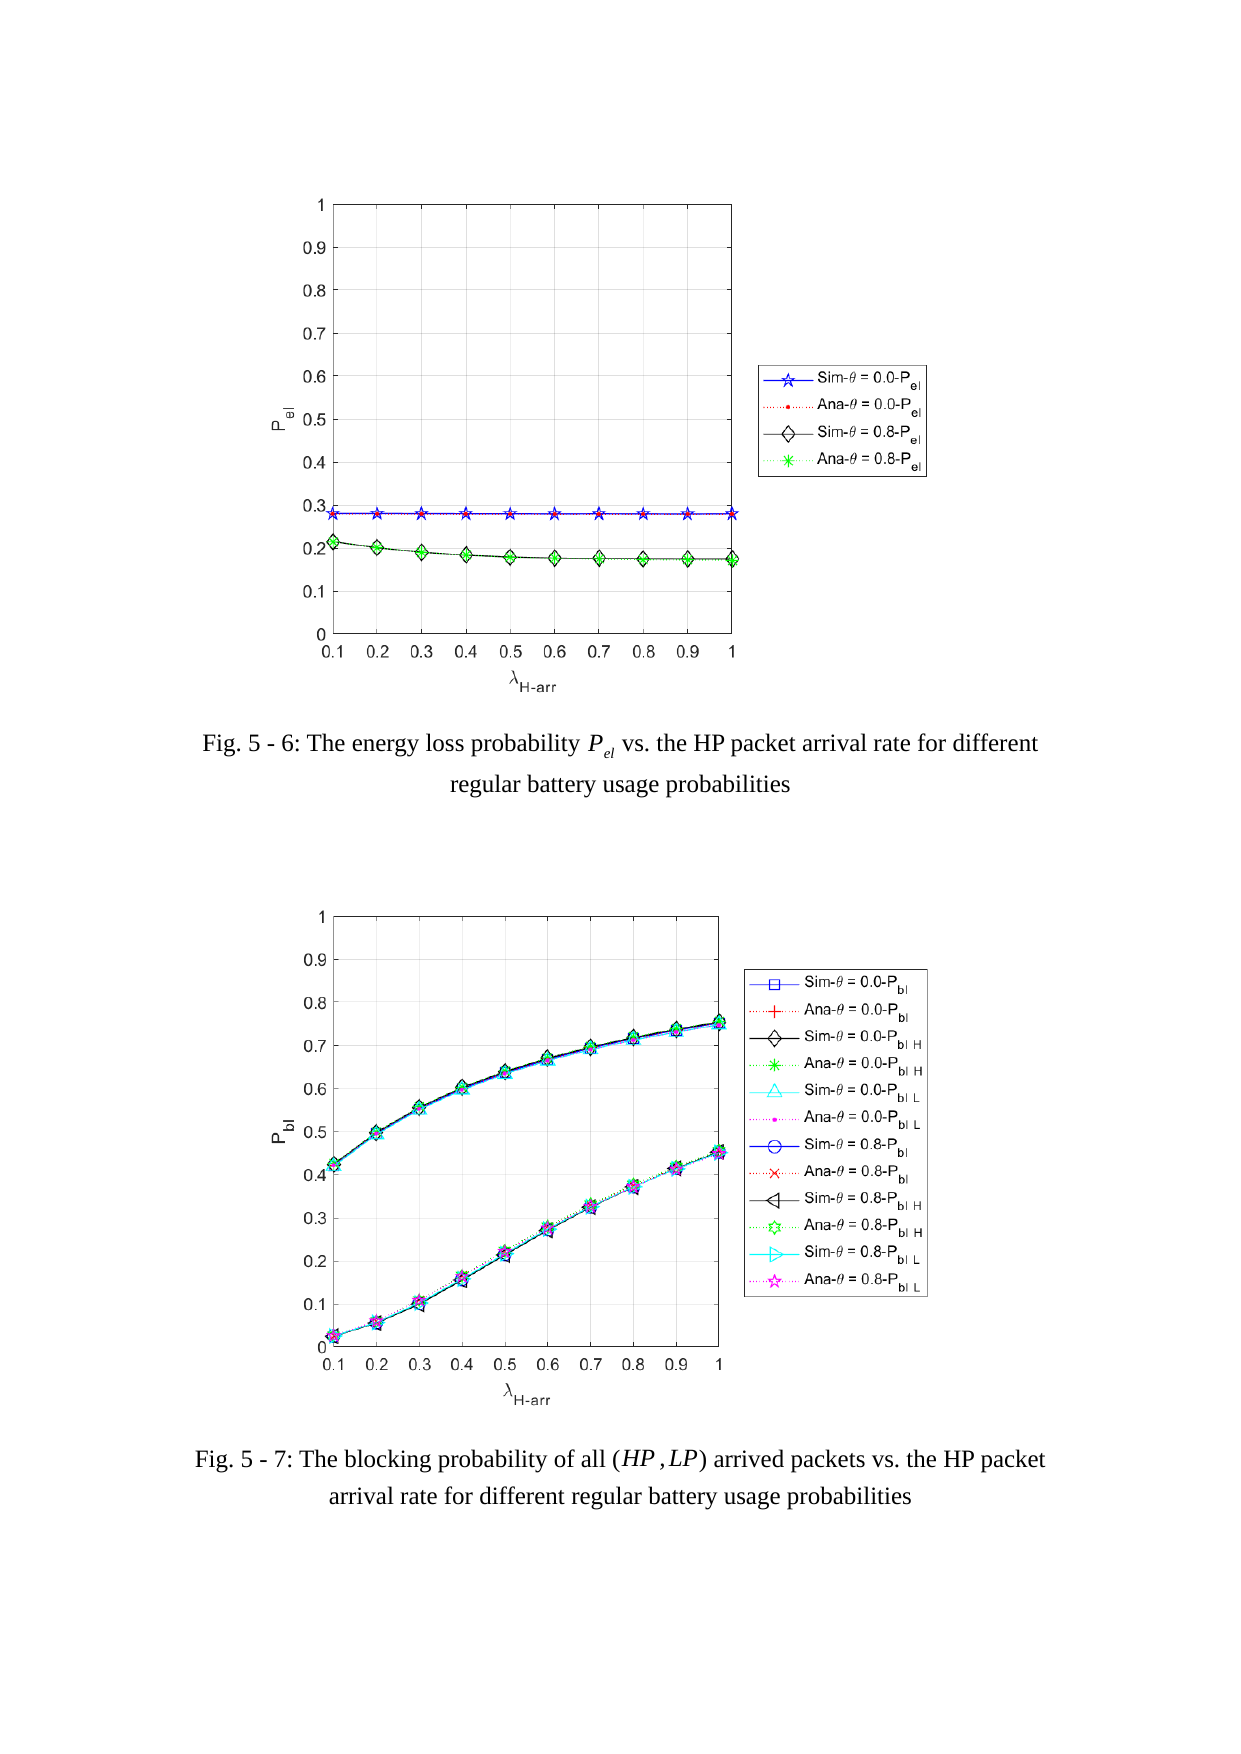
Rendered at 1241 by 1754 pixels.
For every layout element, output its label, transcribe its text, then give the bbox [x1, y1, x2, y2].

picture [265, 876, 975, 1409]
picture [265, 164, 975, 696]
